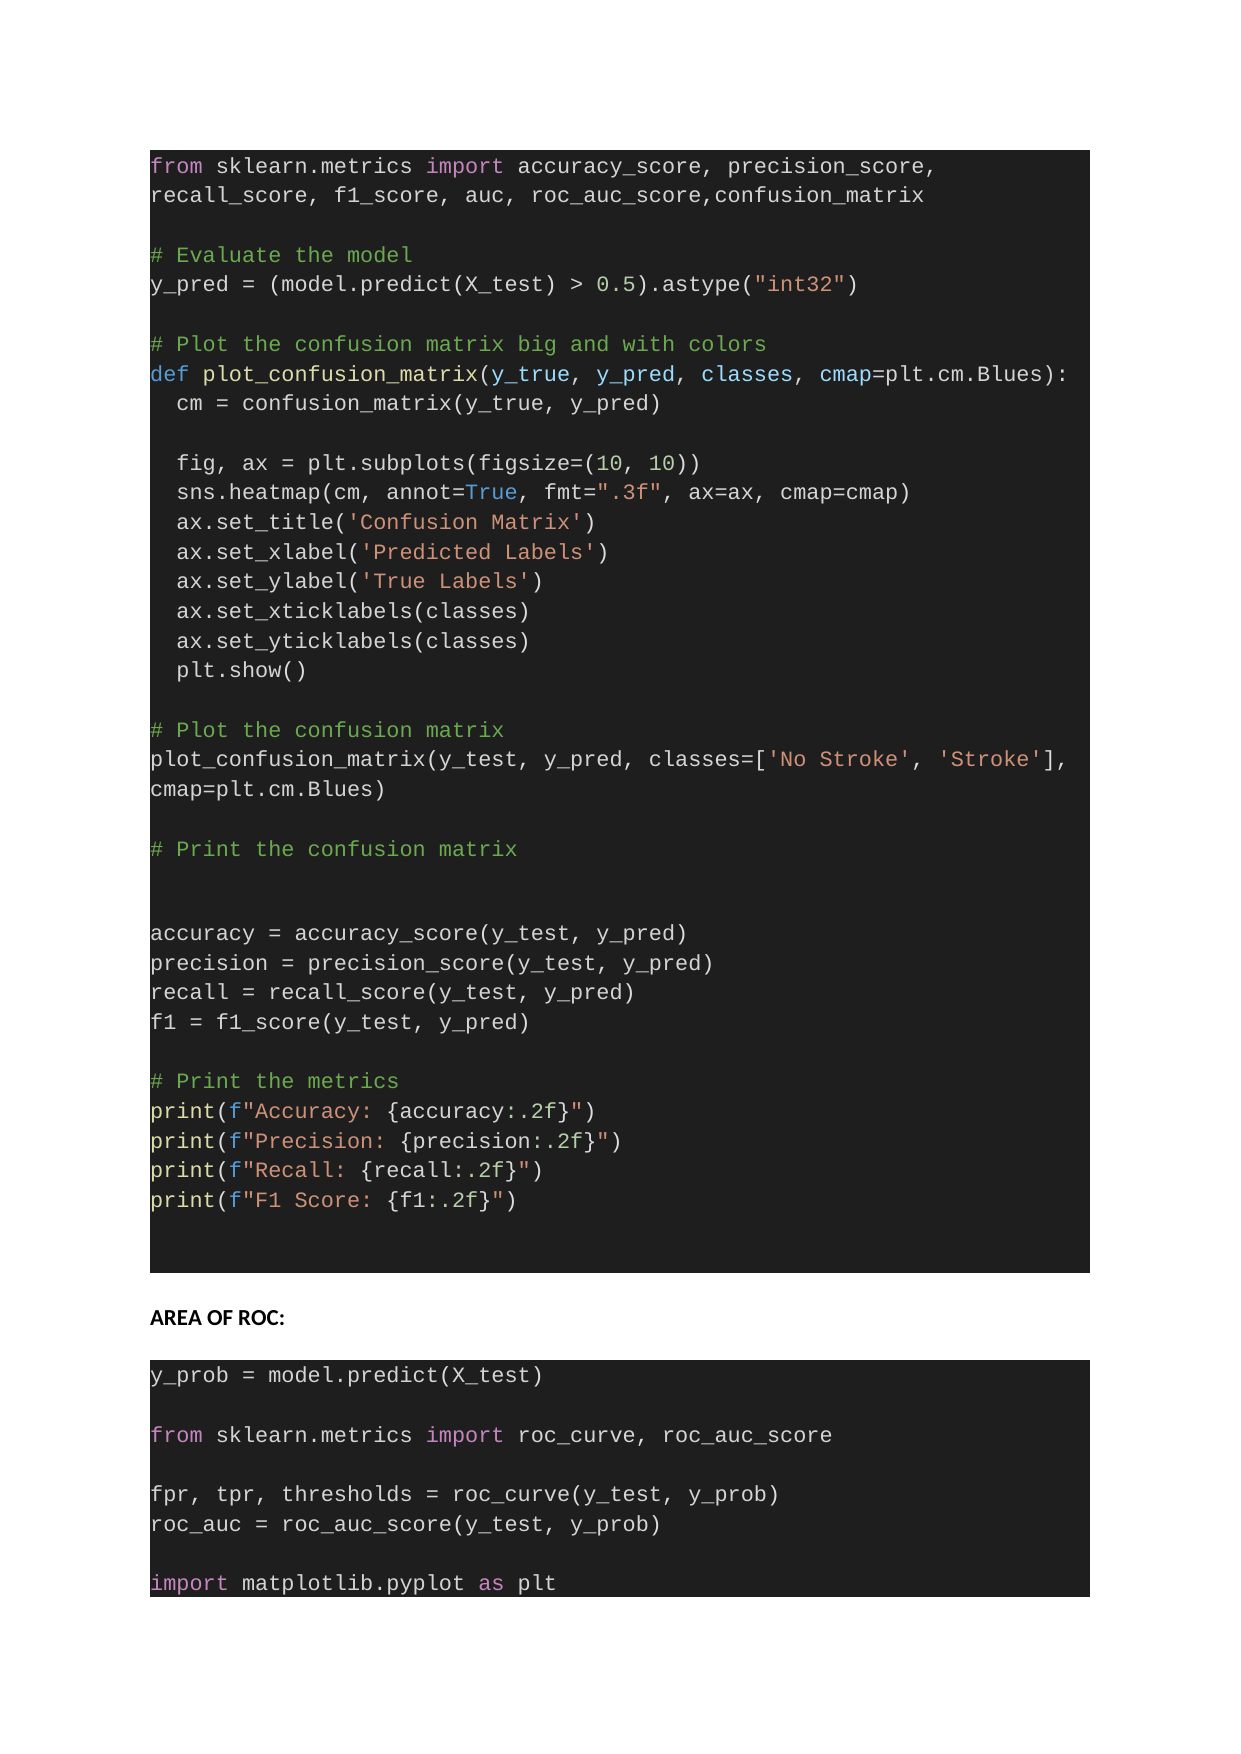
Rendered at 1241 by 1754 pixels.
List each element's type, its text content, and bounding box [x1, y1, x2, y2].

text print(f"Precision: {precision:.2f}") [150, 1125, 1090, 1155]
text # Plot the confusion matrix big and with colors [150, 328, 1090, 358]
text accuracy = accuracy_score(y_test, y_pred) [150, 917, 1090, 947]
text # Plot the confusion matrix [150, 714, 1090, 744]
text ax.set_xlabel('Predicted Labels') [150, 536, 1090, 566]
text recall = recall_score(y_test, y_pred) [150, 977, 1090, 1006]
text ax.set_yticklabels(classes) [150, 625, 1090, 655]
text plt.show() [150, 655, 1090, 684]
text ax.set_xticklabels(classes) [150, 595, 1090, 625]
text # Evaluate the model [150, 239, 1090, 269]
text precision = precision_score(y_test, y_pred) [150, 947, 1090, 977]
text # Print the metrics [150, 1066, 1090, 1095]
text sns.heatmap(cm, annot=True, fmt=".3f", ax=ax, cmap=cmap) [150, 477, 1090, 506]
text AREA OF ROC: [150, 1303, 1090, 1331]
text import matplotlib.pyplot as plt [150, 1568, 1090, 1597]
text from sklearn.metrics import roc_curve, roc_auc_score [150, 1419, 1090, 1449]
text def plot_confusion_matrix(y_true, y_pred, classes, cmap=plt.cm.Blues): [150, 358, 1090, 387]
text f1 = f1_score(y_test, y_pred) [150, 1006, 1090, 1036]
text roc_auc = roc_auc_score(y_test, y_prob) [150, 1508, 1090, 1538]
text from sklearn.metrics import accuracy_score, precision_score, recall_score, f1_score, auc, roc_auc_score,confusion_matrix [150, 150, 1090, 209]
text y_pred = (model.predict(X_test) > 0.5).astype("int32") [150, 269, 1090, 298]
text y_prob = model.predict(X_test) [150, 1360, 1090, 1389]
text ax.set_title('Confusion Matrix') [150, 506, 1090, 536]
text cm = confusion_matrix(y_true, y_pred) [150, 387, 1090, 417]
text print(f"Accuracy: {accuracy:.2f}") [150, 1095, 1090, 1125]
text # Print the confusion matrix [150, 833, 1090, 862]
text fpr, tpr, thresholds = roc_curve(y_test, y_prob) [150, 1478, 1090, 1508]
text plot_confusion_matrix(y_test, y_pred, classes=['No Stroke', 'Stroke'], cmap=plt.cm.Blues) [150, 744, 1090, 803]
text ax.set_ylabel('True Labels') [150, 566, 1090, 595]
text print(f"F1 Score: {f1:.2f}") [150, 1184, 1090, 1214]
text fig, ax = plt.subplots(figsize=(10, 10)) [150, 447, 1090, 477]
text print(f"Recall: {recall:.2f}") [150, 1155, 1090, 1184]
